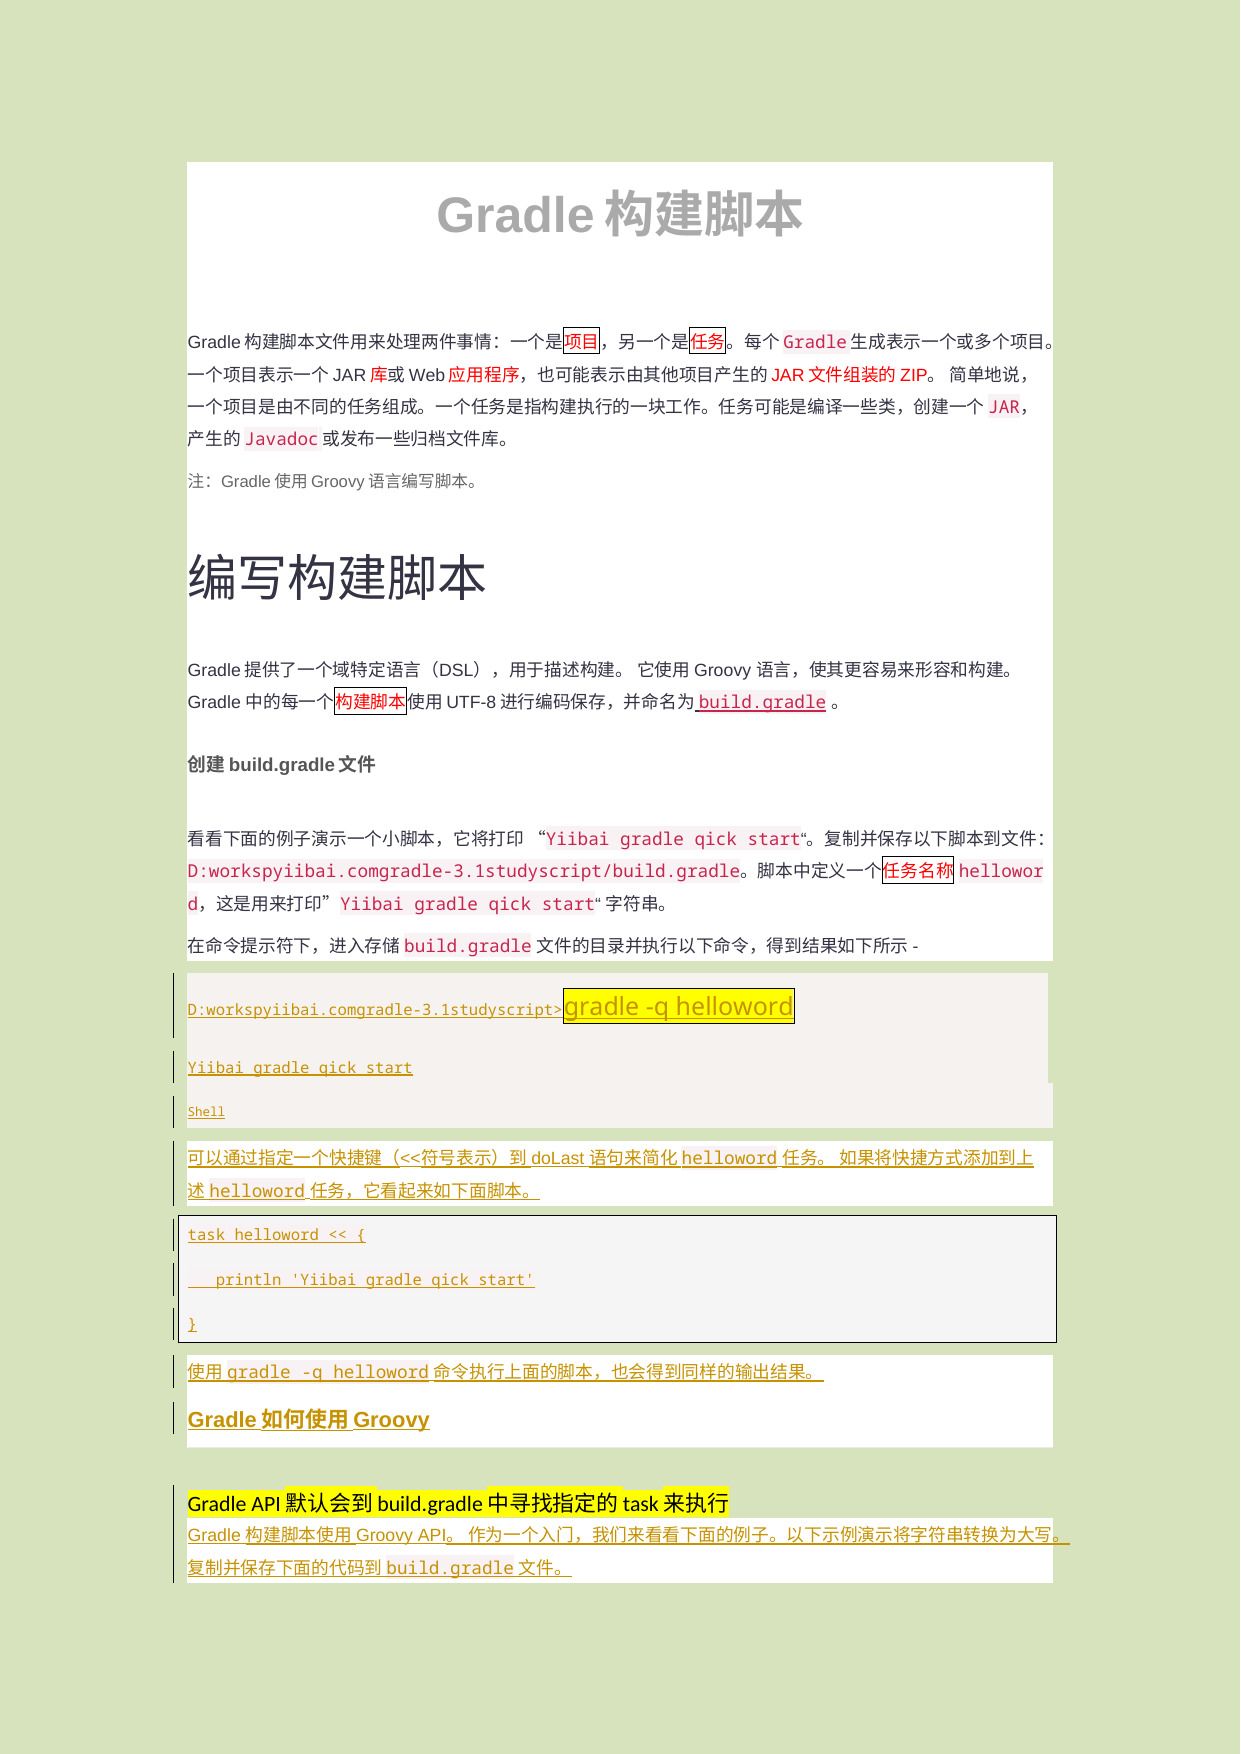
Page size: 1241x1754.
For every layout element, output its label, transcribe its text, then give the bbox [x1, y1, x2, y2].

text Gradle提供了一个域特定语言（DSL），用于描述构建。 它使用 Groovy 语言，使其更容易来形容和构建。Gradle 中的每一个构建脚本使用UTF-8进行编码保存，并命名为 build.gradle 。 [187, 652, 1053, 717]
subtitle 创建build.gradle文件 [187, 747, 1053, 780]
text Gradle构建脚本文件用来处理两件事情：一个是项目，另一个是任务。每个Gradle生成表示一个或多个项目。一个项目表示一个JAR库或Web应用程序，也可能表示由其他项目产生的JAR文件组装的ZIP。 简单地说，一个项目是由不同的任务组成。一个任务是指构建执行的一块工作。任务可能是编译一些类，创建一个JAR，产生的Javadoc或发布一些归档文件库。 [187, 324, 1053, 454]
subtitle 编写构建脚本 [187, 526, 1053, 623]
text 看看下面的例子演示一个小脚本，它将打印 “Yiibai gradle qick start“。复制并保存以下脚本到文件：D:workspyiibai.comgradle-3.1studyscript/build.gradle。脚本中定义一个任务名称 helloword，这是用来打印”Yiibai gradle qick start“ 字符串。 [187, 821, 1053, 919]
text 注：Gradle使用Groovy语言编写脚本。 [187, 464, 1053, 497]
text Gradle API默认会到build.gradle中寻找指定的task来执行 [187, 1485, 1053, 1518]
subtitle Gradle构建脚本 [187, 162, 1053, 259]
text 在命令提示符下，进入存储 build.gradle 文件的目录并执行以下命令，得到结果如下所示 - [187, 928, 1053, 961]
